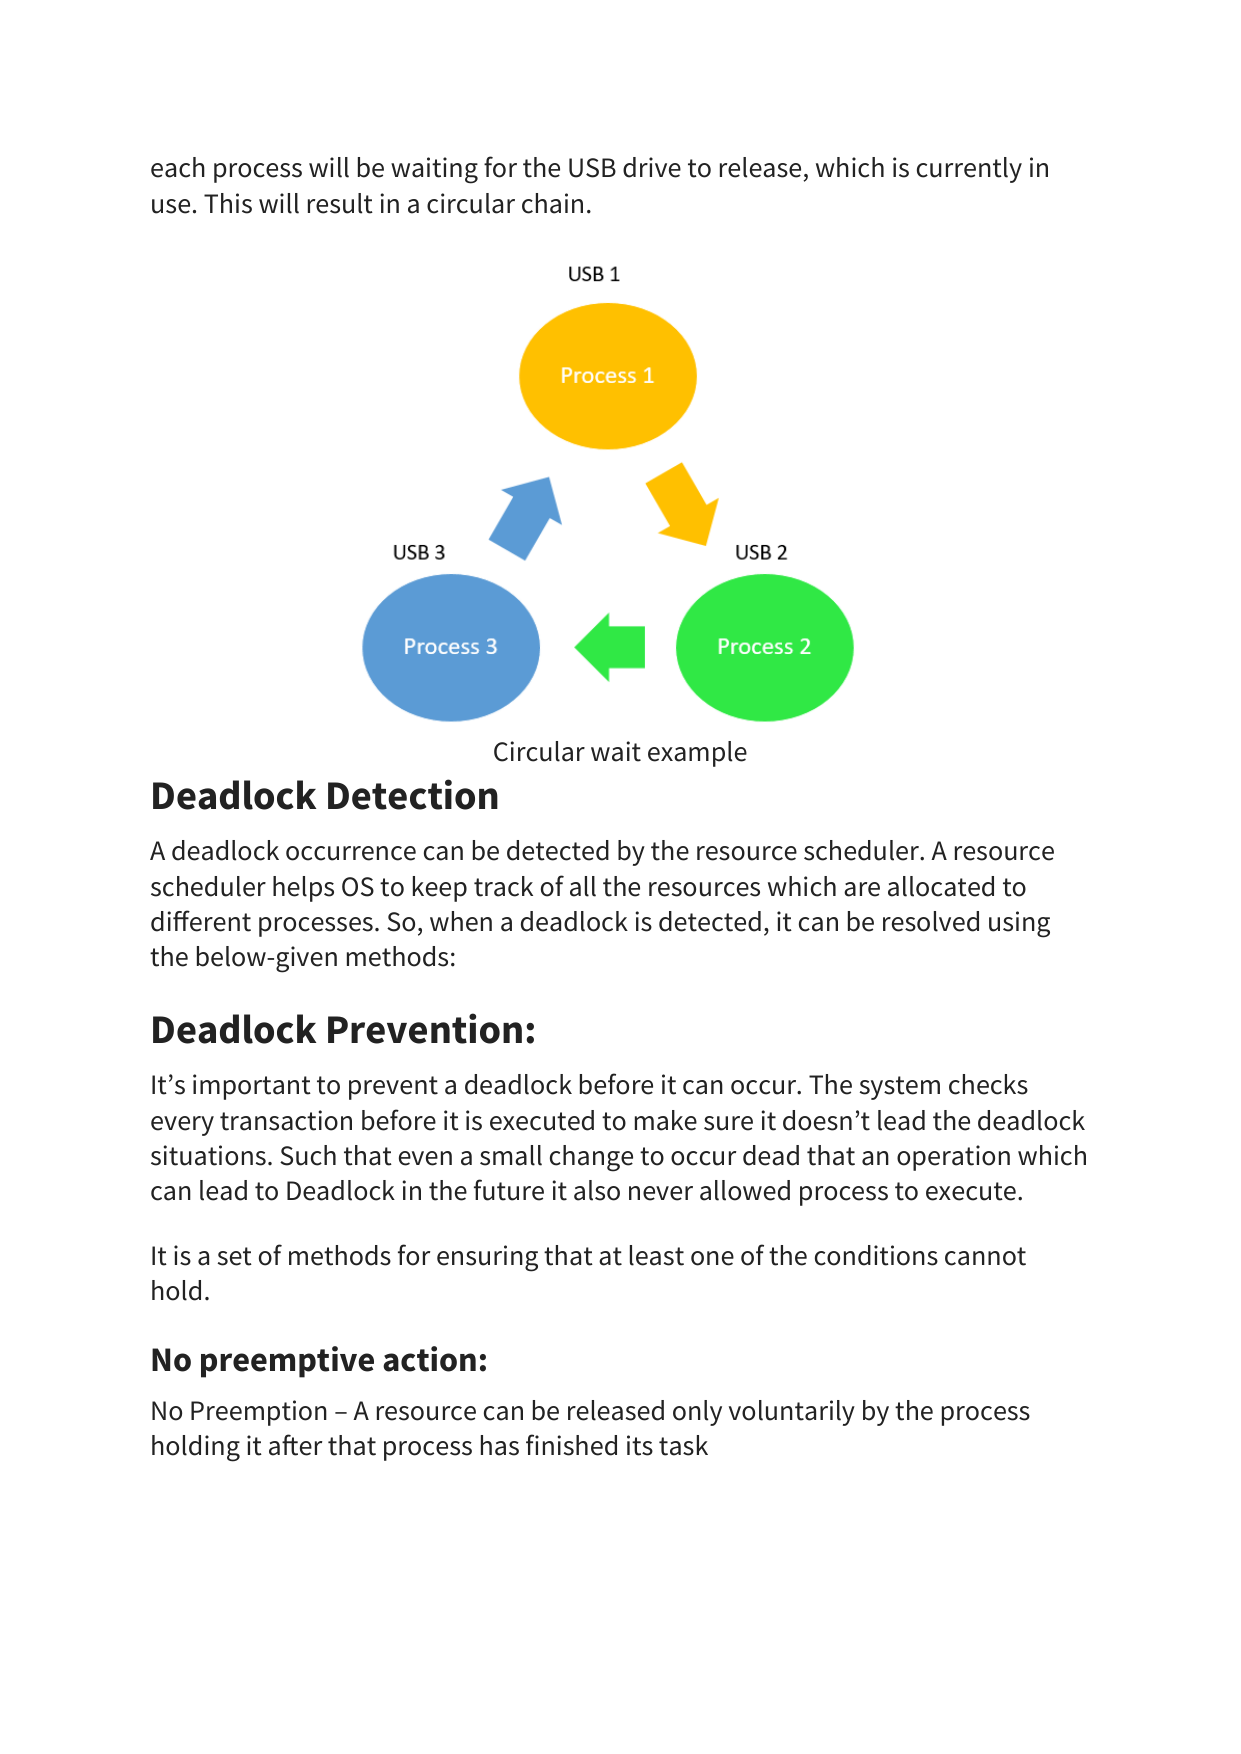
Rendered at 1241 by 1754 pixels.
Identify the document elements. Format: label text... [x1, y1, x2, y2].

text It’s important to prevent a deadlock before it can occur. The system checks every transaction before it is executed to make sure it doesn’t lead the deadlock situations. Such that even a small change to occur dead that an operation which can lead to Deadlock in the future it also never allowed process to execute. [150, 1067, 1090, 1208]
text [150, 150, 1090, 221]
text Deadlock Detection [150, 769, 1090, 820]
text Circular wait example [150, 734, 1090, 769]
text No preemptive action: [150, 1337, 1090, 1380]
text Deadlock Prevention: [150, 1003, 1090, 1054]
picture [352, 249, 888, 734]
text A deadlock occurrence can be detected by the resource scheduler. A resource scheduler helps OS to keep track of all the resources which are allocated to different processes. So, when a deadlock is detected, it can be resolved using the below-given methods: [150, 833, 1090, 974]
text No Preemption – A resource can be released only voluntarily by the process holding it after that process has finished its task [150, 1393, 1090, 1463]
text It is a set of methods for ensuring that at least one of the conditions cannot hold. [150, 1237, 1090, 1308]
